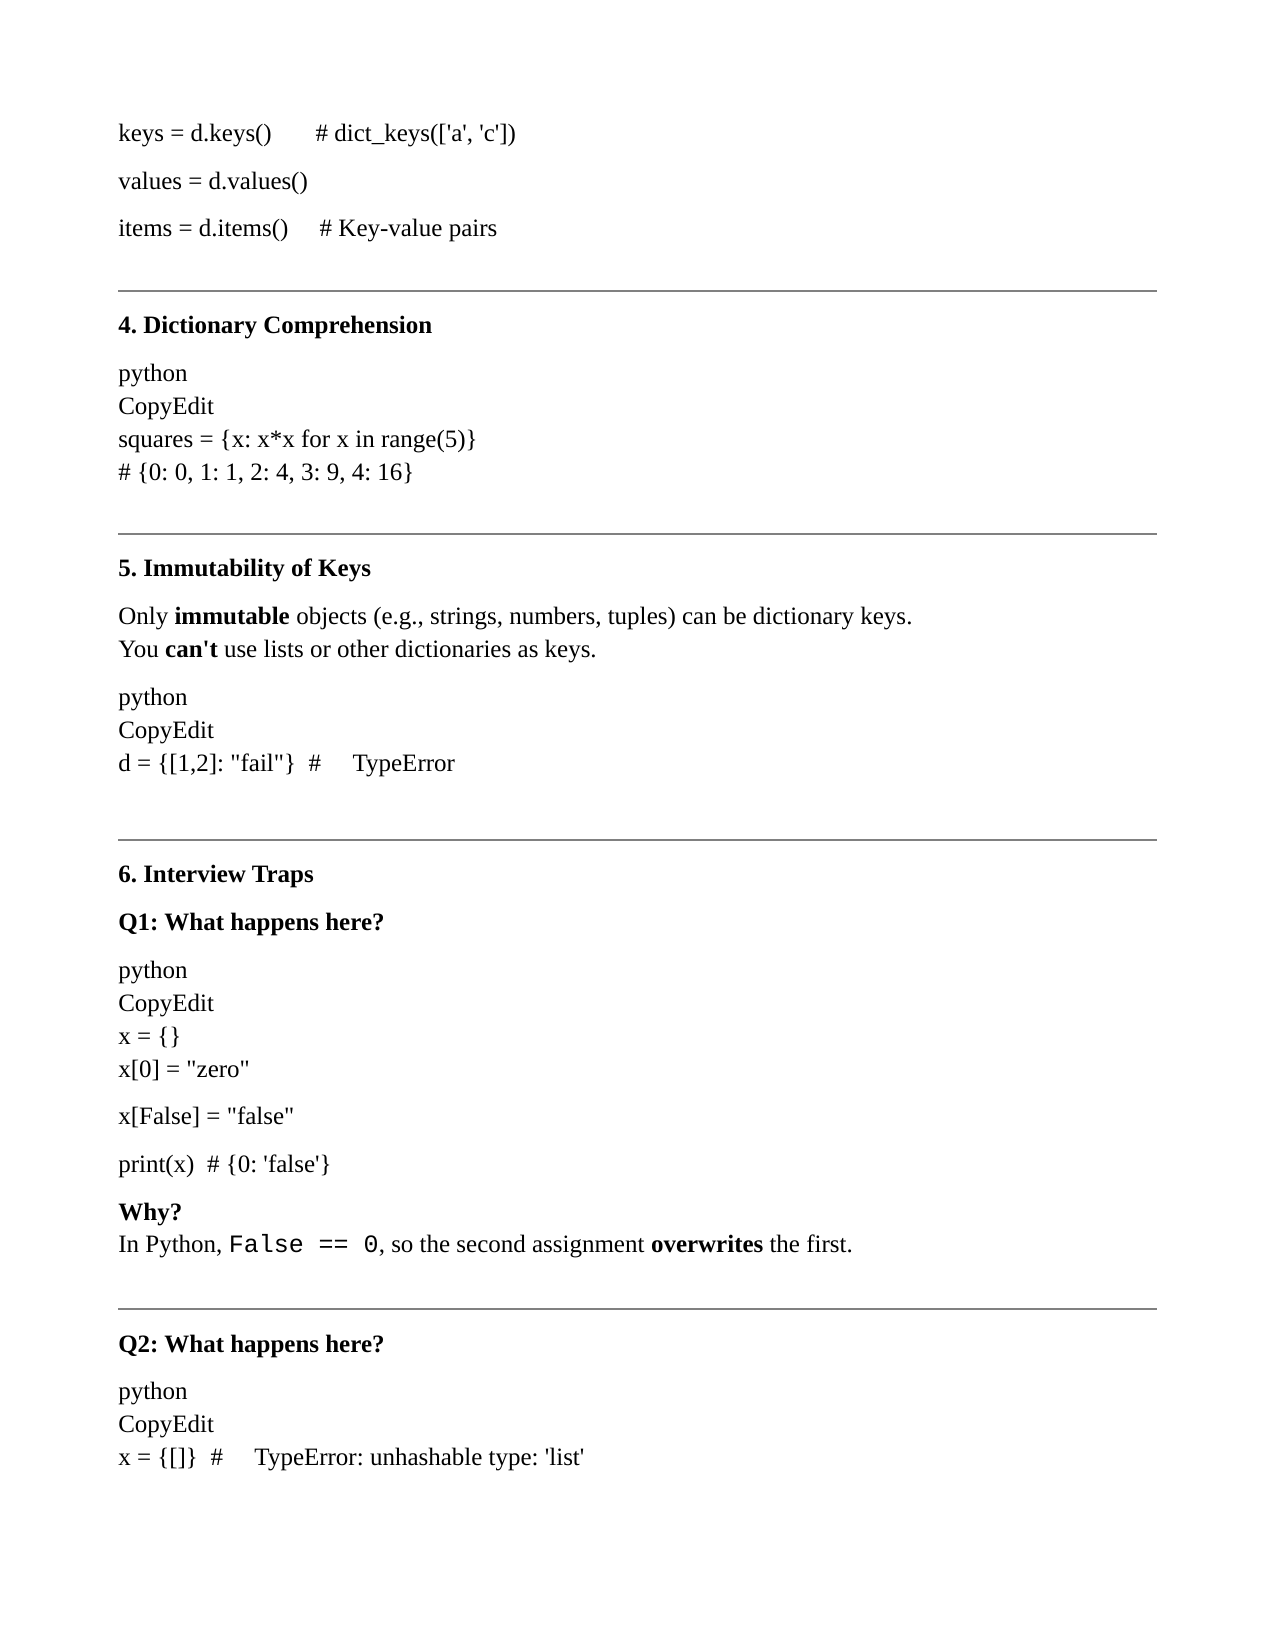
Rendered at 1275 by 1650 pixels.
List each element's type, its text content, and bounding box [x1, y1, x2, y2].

subtitle 6. Interview Traps [118, 859, 1157, 888]
text values = d.values() [118, 166, 1157, 194]
text # {0: 0, 1: 1, 2: 4, 3: 9, 4: 16} [118, 457, 1157, 486]
text python [118, 358, 1157, 386]
text keys = d.keys() # dict_keys(['a', 'c']) [118, 118, 1157, 147]
text python [118, 682, 1157, 711]
text CopyEdit [118, 715, 1157, 743]
text Why? In Python, False == 0, so the second assignment overwrites the first. [118, 1197, 1157, 1260]
text print(x) # {0: 'false'} [118, 1149, 1157, 1178]
text CopyEdit [118, 988, 1157, 1016]
text x[0] = "zero" [118, 1054, 1157, 1082]
text python [118, 955, 1157, 983]
subtitle 4. Dictionary Comprehension [118, 310, 1157, 339]
text items = d.items() # Key-value pairs [118, 213, 1157, 242]
text python [118, 1376, 1157, 1405]
text x = {} [118, 1021, 1157, 1049]
text Q2: What happens here? [118, 1329, 1157, 1357]
text Q1: What happens here? [118, 907, 1157, 936]
text squares = {x: x*x for x in range(5)} [118, 424, 1157, 452]
text CopyEdit [118, 391, 1157, 419]
subtitle 5. Immutability of Keys [118, 553, 1157, 582]
text d = {[1,2]: "fail"} # ❌ TypeError [118, 748, 1157, 777]
text x = {[]} # ❌ TypeError: unhashable type: 'list' [118, 1442, 1157, 1471]
text x[False] = "false" [118, 1101, 1157, 1130]
text CopyEdit [118, 1409, 1157, 1438]
text Only immutable objects (e.g., strings, numbers, tuples) can be dictionary keys. You can't use lists or other dictionaries as keys. [118, 601, 1157, 663]
